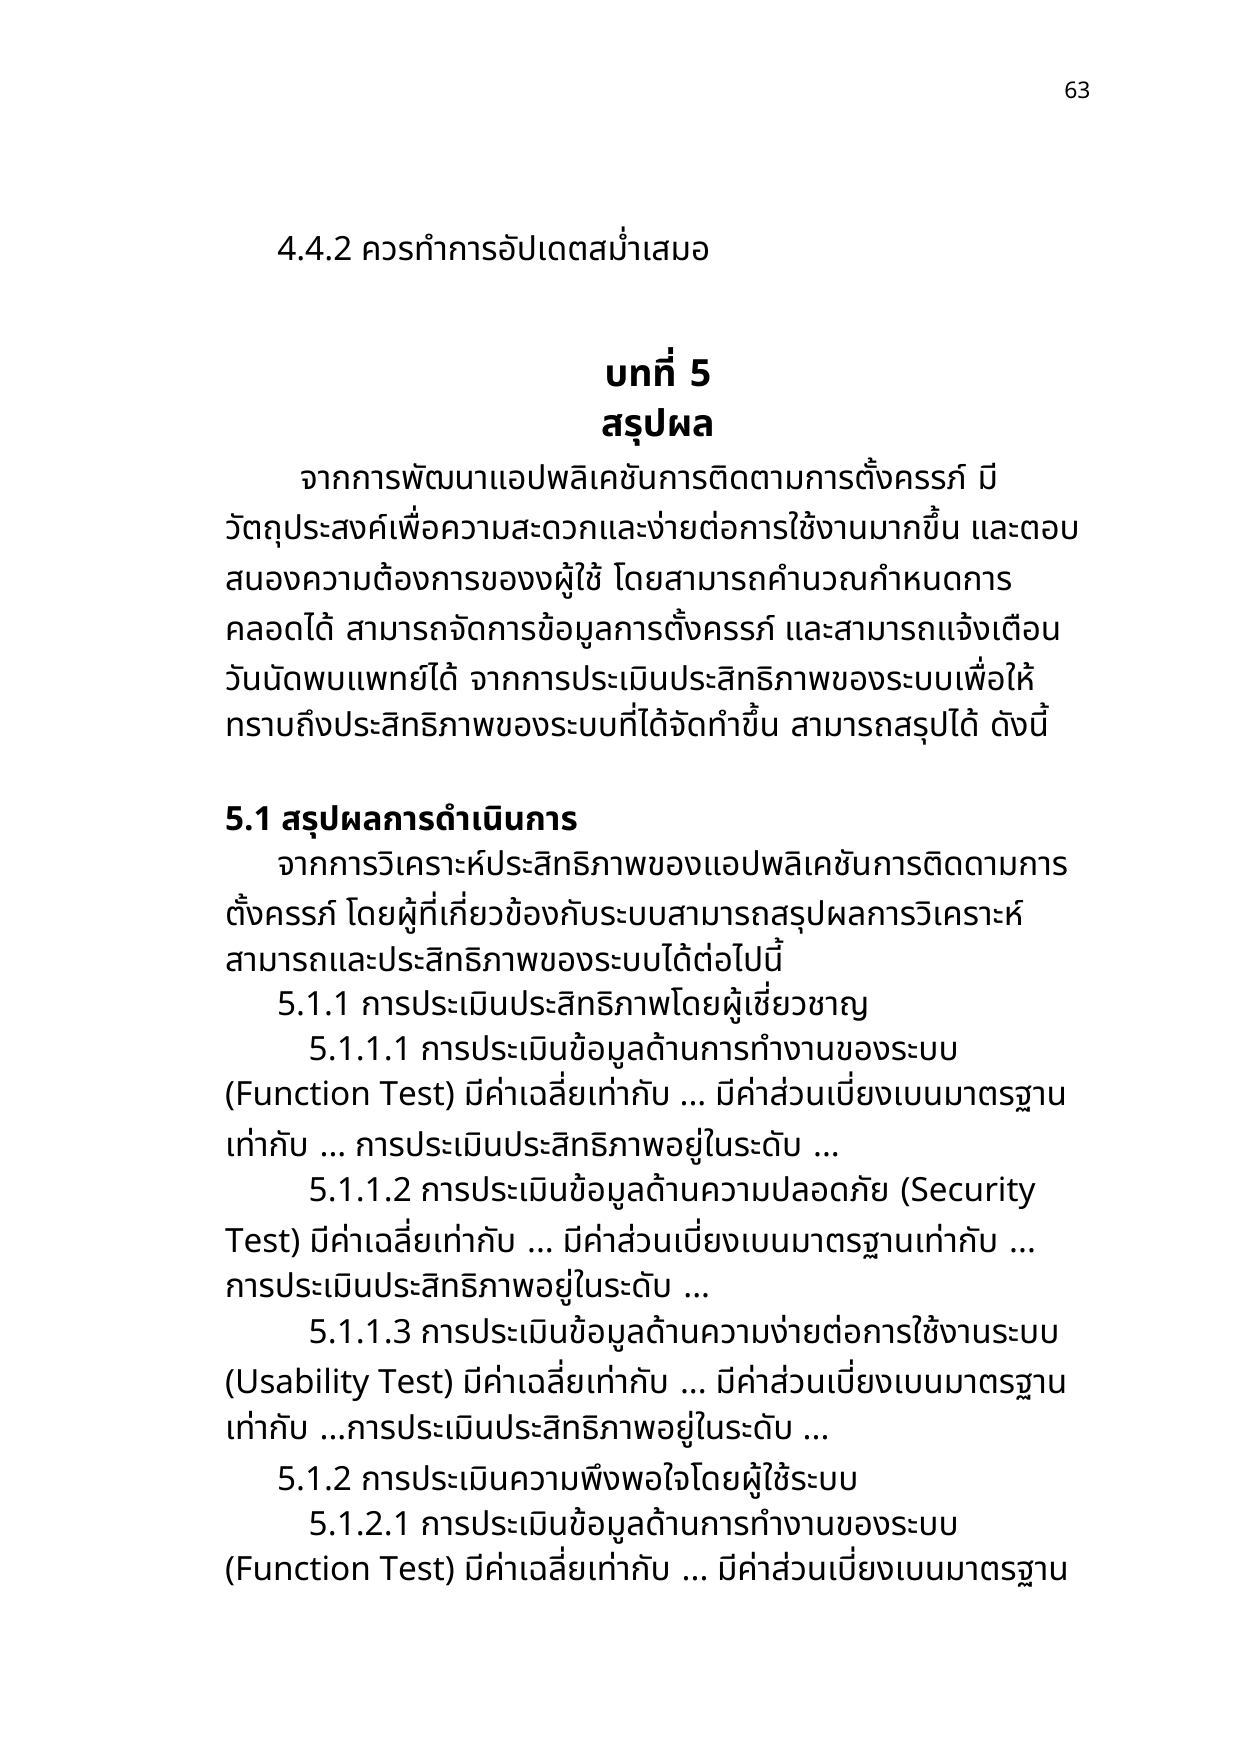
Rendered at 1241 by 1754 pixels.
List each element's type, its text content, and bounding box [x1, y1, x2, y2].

text 5.1.1.3 การประเมินข้อมูลด้านความง่ายต่อการใช้งานระบบ (Usability Test) มีค่าเฉลี่ยเท่ากับ ... มีค่าส่วนเบี่ยงเบนมาตรฐานเท่ากับ ...การประเมินประสิทธิภาพอยู่ในระดับ ... [225, 1308, 1090, 1454]
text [225, 1500, 1090, 1591]
text สรุปผล [225, 397, 1090, 454]
subtitle 5.1 สรุปผลการดำเนินการ [225, 794, 1090, 840]
text 5.1.2 การประเมินความพึงพอใจโดยผู้ใช้ระบบ [225, 1454, 1090, 1500]
text 5.1.1.2 การประเมินข้อมูลด้านความปลอดภัย (Security Test) มีค่าเฉลี่ยเท่ากับ ... มีค่าส่วนเบี่ยงเบนมาตรฐานเท่ากับ ... การประเมินประสิทธิภาพอยู่ในระดับ ... [225, 1166, 1090, 1308]
text จากการพัฒนาแอปพลิเคชันการติดตามการตั้งครรภ์ มีวัตถุประสงค์เพื่อความสะดวกและง่ายต่อการใช้งานมากขึ้น และตอบสนองความต้องการของงผู้ใช้ โดยสามารถคำนวณกำหนดการคลอดได้ สามารถจัดการข้อมูลการตั้งครรภ์ และสามารถแจ้งเตือนวันนัดพบแพทย์ได้ จากการประเมินประสิทธิภาพของระบบเพื่อให้ทราบถึงประสิทธิภาพของระบบที่ได้จัดทำขึ้น สามารถสรุปได้ ดังนี้ [225, 454, 1090, 745]
text 5.1.1 การประเมินประสิทธิภาพโดยผู้เชี่ยวชาญ [225, 979, 1090, 1025]
text 4.4.2 ควรทำการอัปเดตสม่ำเสมอ [225, 225, 1090, 276]
text จากการวิเคราะห์ประสิทธิภาพของแอปพลิเคชันการติดดามการตั้งครรภ์ โดยผู้ที่เกี่ยวข้องกับระบบสามารถสรุปผลการวิเคราะห์สามารถและประสิทธิภาพของระบบได้ต่อไปนี้ [225, 840, 1090, 979]
subtitle บทที่ 5 [225, 346, 1090, 397]
text 5.1.1.1 การประเมินข้อมูลด้านการทำงานของระบบ (Function Test) มีค่าเฉลี่ยเท่ากับ ... มีค่าส่วนเบี่ยงเบนมาตรฐานเท่ากับ ... การประเมินประสิทธิภาพอยู่ในระดับ ... [225, 1025, 1090, 1166]
